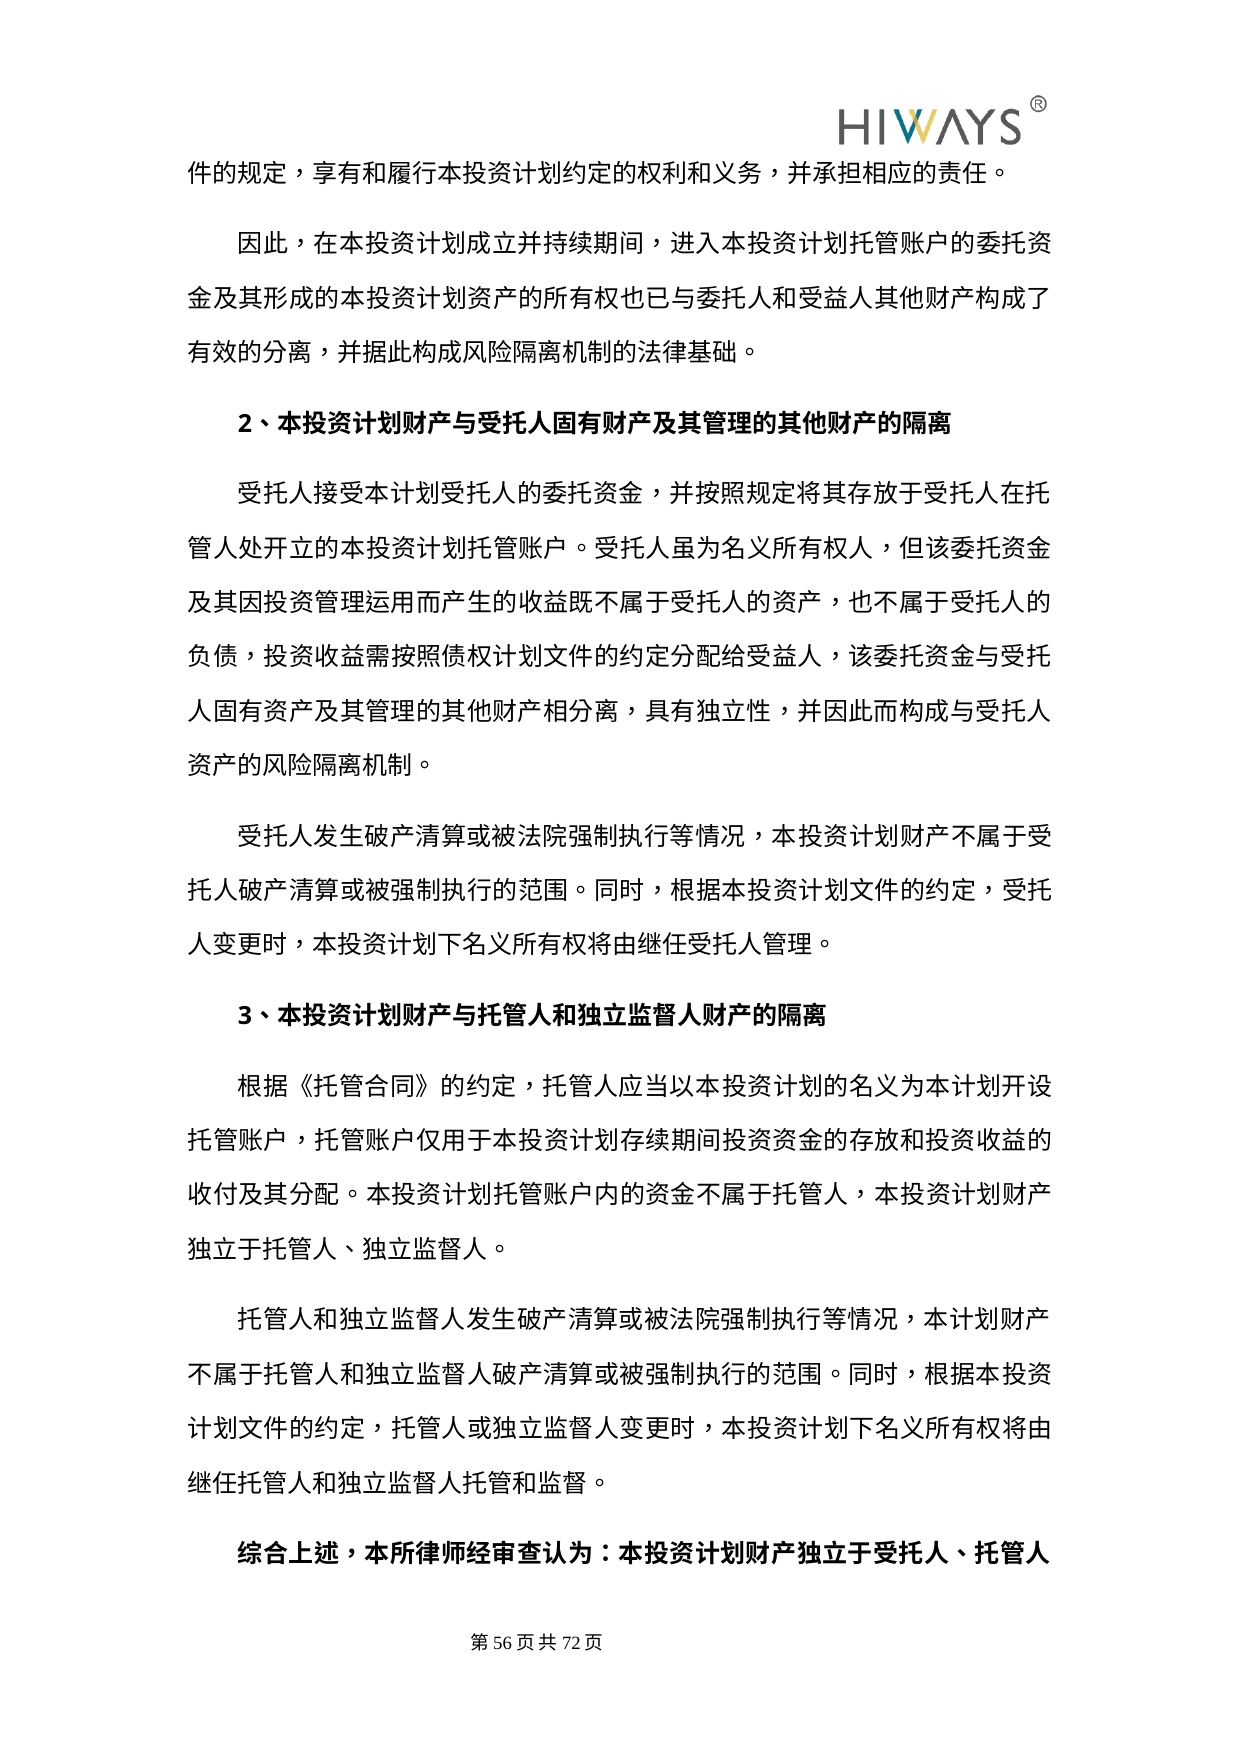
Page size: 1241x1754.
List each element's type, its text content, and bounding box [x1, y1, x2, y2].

text 因此，在本投资计划成立并持续期间，进入本投资计划托管账户的委托资金及其形成的本投资计划资产的所有权也已与委托人和受益人其他财产构成了有效的分离，并据此构成风险隔离机制的法律基础。 [187, 224, 1053, 369]
picture [832, 88, 1053, 154]
text 托管人和独立监督人发生破产清算或被法院强制执行等情况，本计划财产不属于托管人和独立监督人破产清算或被强制执行的范围。同时，根据本投资计划文件的约定，托管人或独立监督人变更时，本投资计划下名义所有权将由继任托管人和独立监督人托管和监督。 [187, 1300, 1053, 1499]
text 根据《托管合同》的约定，托管人应当以本投资计划的名义为本计划开设托管账户，托管账户仅用于本投资计划存续期间投资资金的存放和投资收益的收付及其分配。本投资计划托管账户内的资金不属于托管人，本投资计划财产独立于托管人、独立监督人。 [187, 1066, 1053, 1266]
text 2、本投资计划财产与受托人固有财产及其管理的其他财产的隔离 [187, 403, 1053, 439]
text 受托人接受本计划受托人的委托资金，并按照规定将其存放于受托人在托管人处开立的本投资计划托管账户。受托人虽为名义所有权人，但该委托资金及其因投资管理运用而产生的收益既不属于受托人的资产，也不属于受托人的负债，投资收益需按照债权计划文件的约定分配给受益人，该委托资金与受托人固有资产及其管理的其他财产相分离，具有独立性，并因此而构成与受托人资产的风险隔离机制。 [187, 474, 1053, 782]
text 受托人发生破产清算或被法院强制执行等情况，本投资计划财产不属于受托人破产清算或被强制执行的范围。同时，根据本投资计划文件的约定，受托人变更时，本投资计划下名义所有权将由继任受托人管理。 [187, 816, 1053, 961]
text 3、本投资计划财产与托管人和独立监督人财产的隔离 [187, 996, 1053, 1032]
